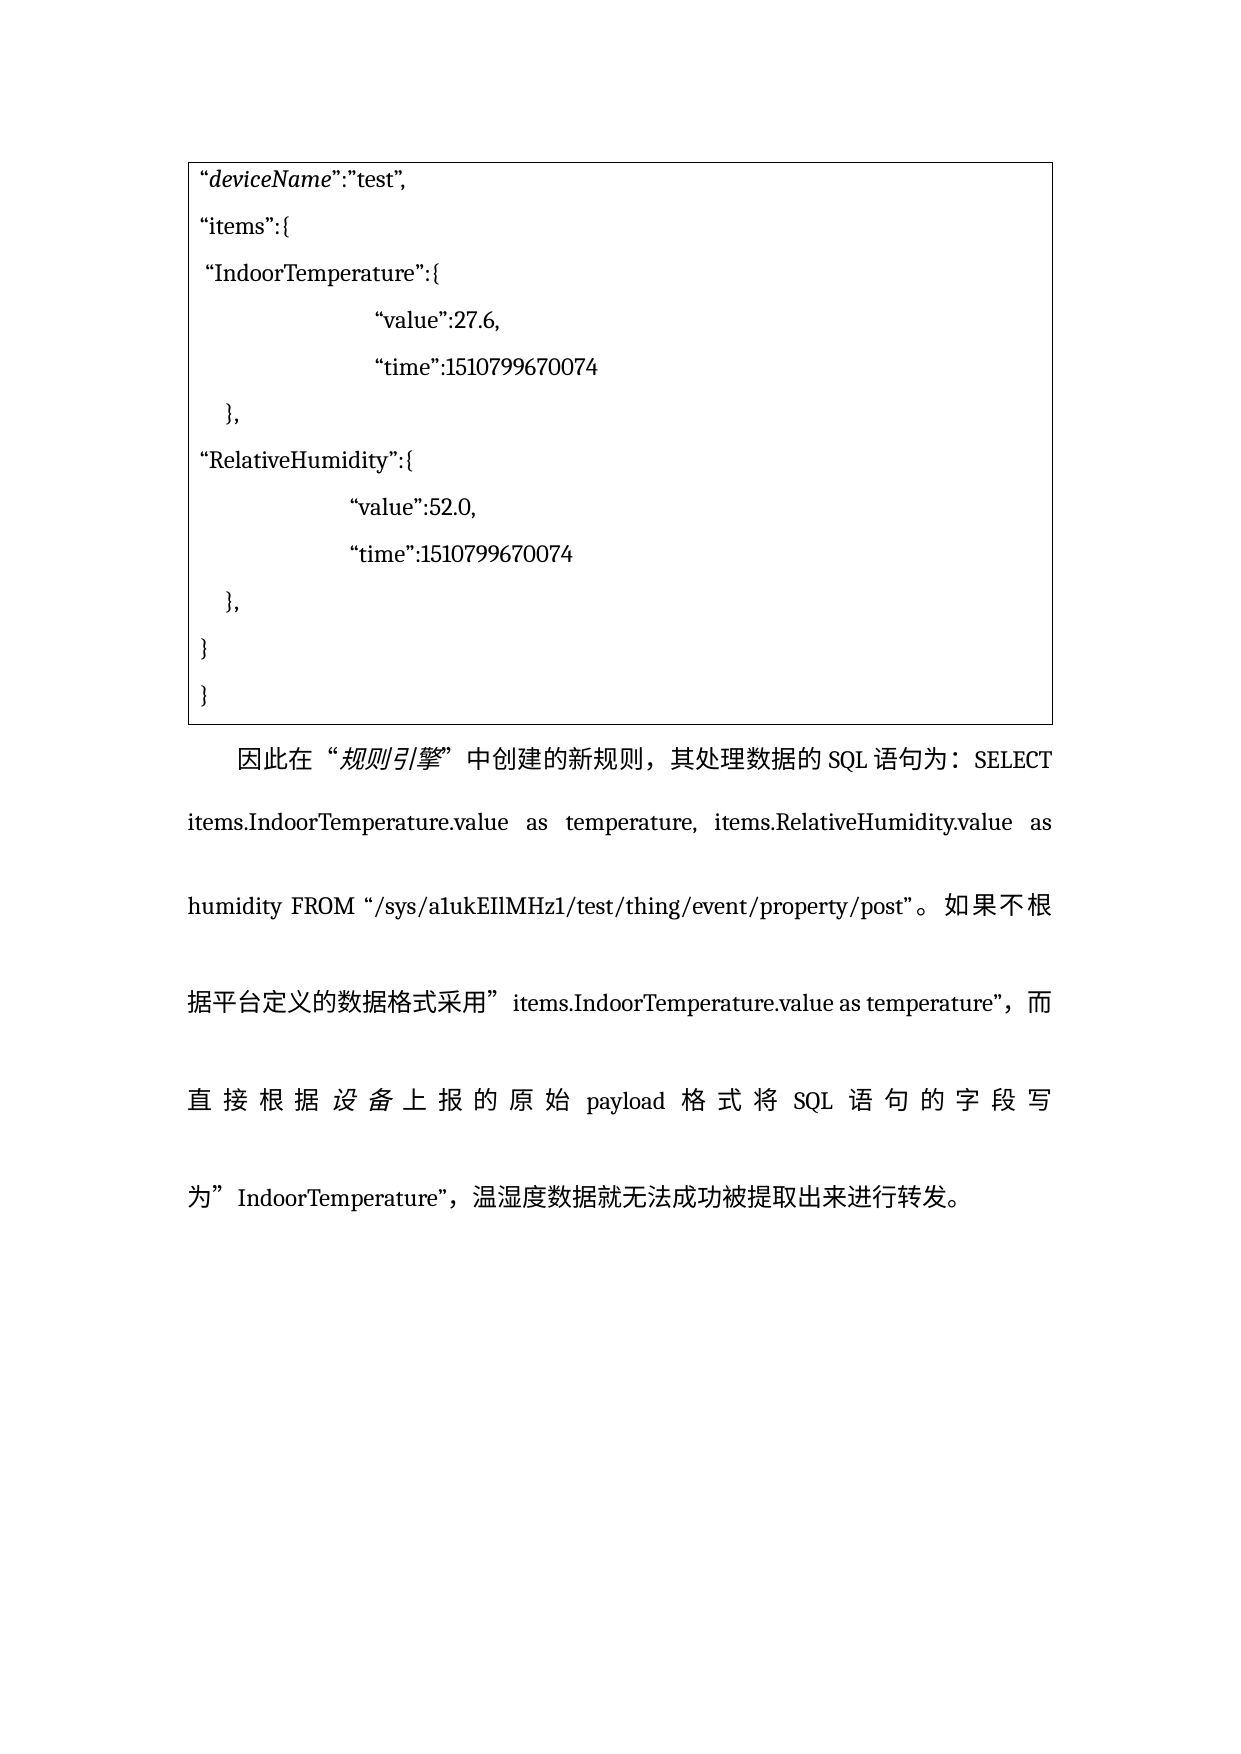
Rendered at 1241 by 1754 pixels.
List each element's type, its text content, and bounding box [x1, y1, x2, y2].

list 因此在“规则引擎”中创建的新规则，其处理数据的SQL语句为：SELECT items.IndoorTemperature.value as temperature, items.RelativeHumidity.value as humidity FROM “/sys/a1ukEIlMHz1/test/thing/event/property/post”。如果不根据平台定义的数据格式采用”items.IndoorTemperature.value as temperature”，而直接根据设备上报的原始payload格式将SQL语句的字段写为”IndoorTemperature”，温湿度数据就无法成功被提取出来进行转发。 [187, 725, 1053, 1228]
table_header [189, 163, 1052, 724]
